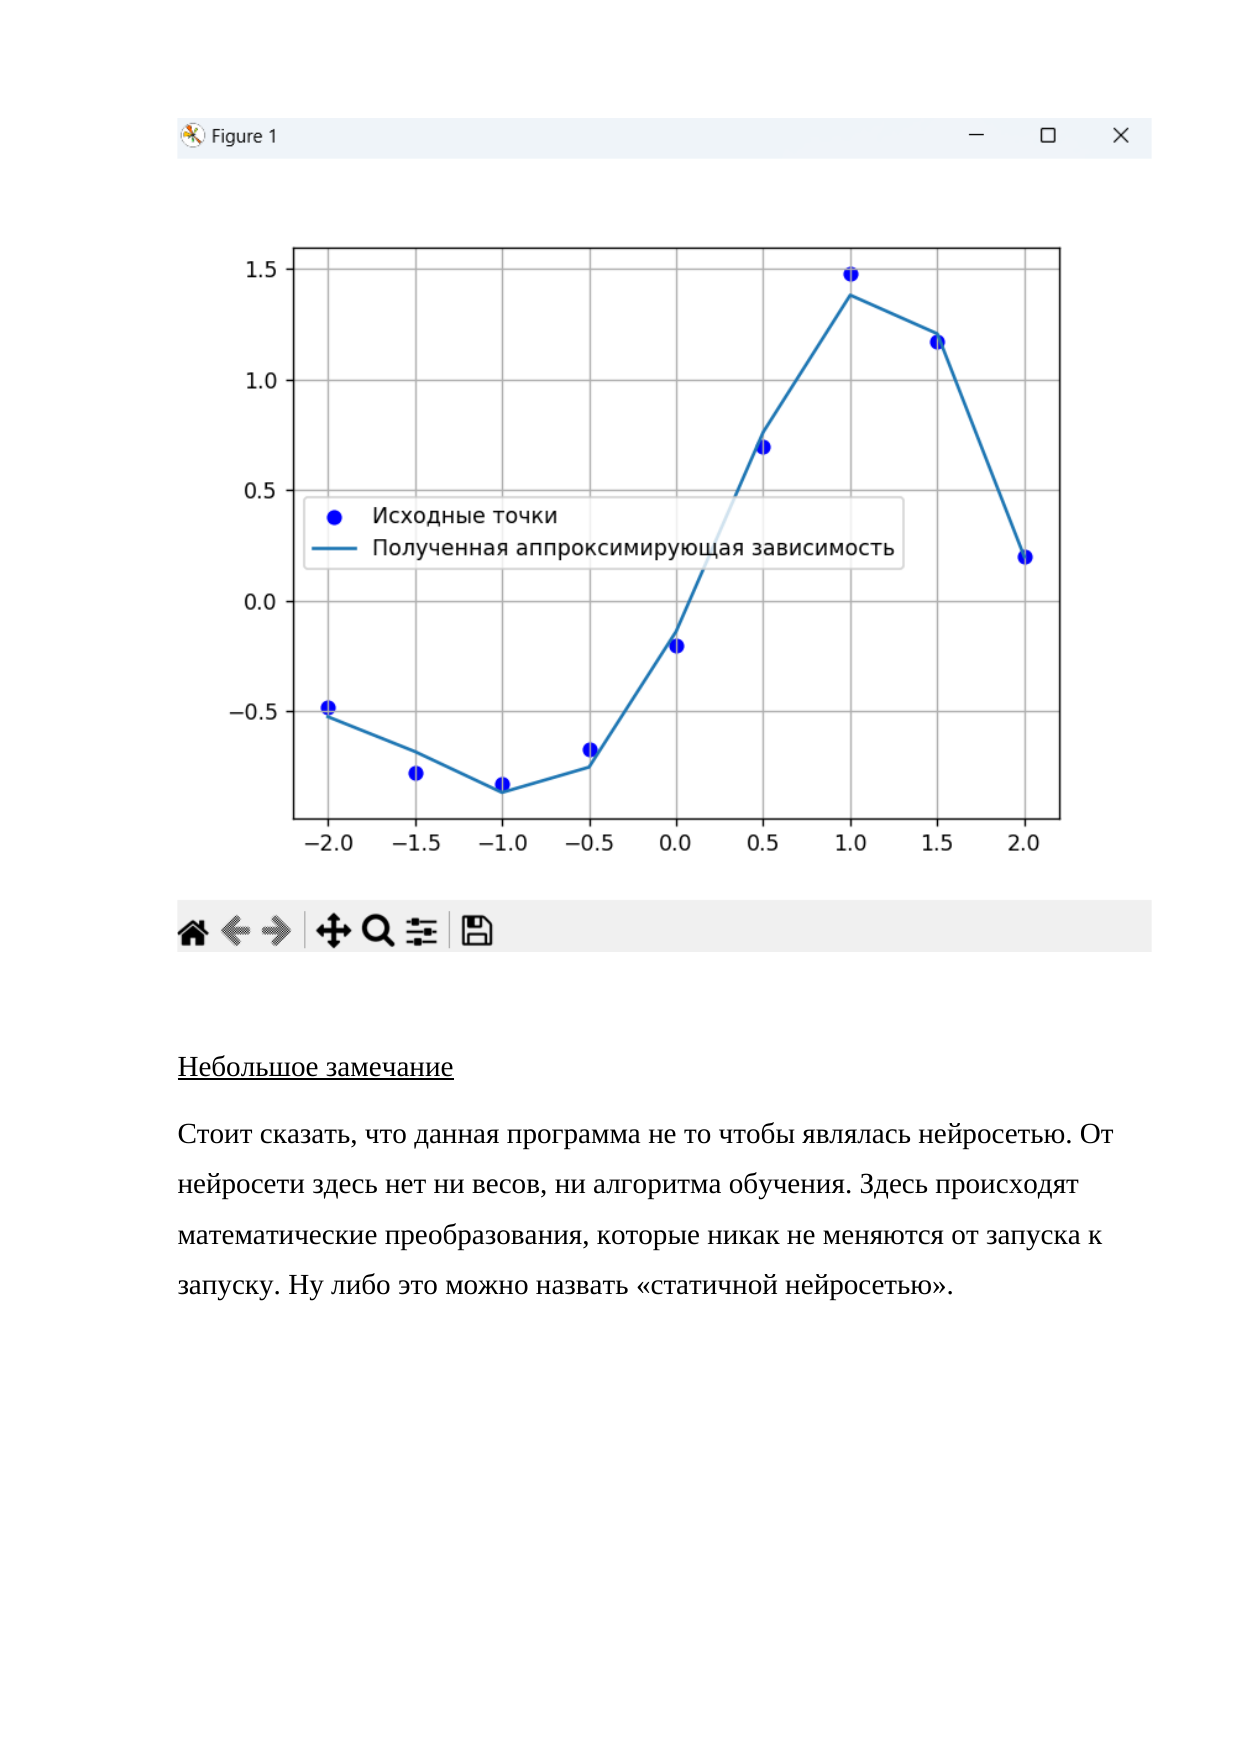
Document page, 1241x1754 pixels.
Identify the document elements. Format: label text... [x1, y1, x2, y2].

text Небольшое замечание [177, 1049, 1152, 1083]
picture [177, 118, 1152, 952]
text Стоит сказать, что данная программа не то чтобы являлась нейросетью. От нейросети здесь нет ни весов, ни алгоритма обучения. Здесь происходят математические преобразования, которые никак не меняются от запуска к запуску. Ну либо это можно назвать «статичной нейросетью». [177, 1116, 1152, 1301]
